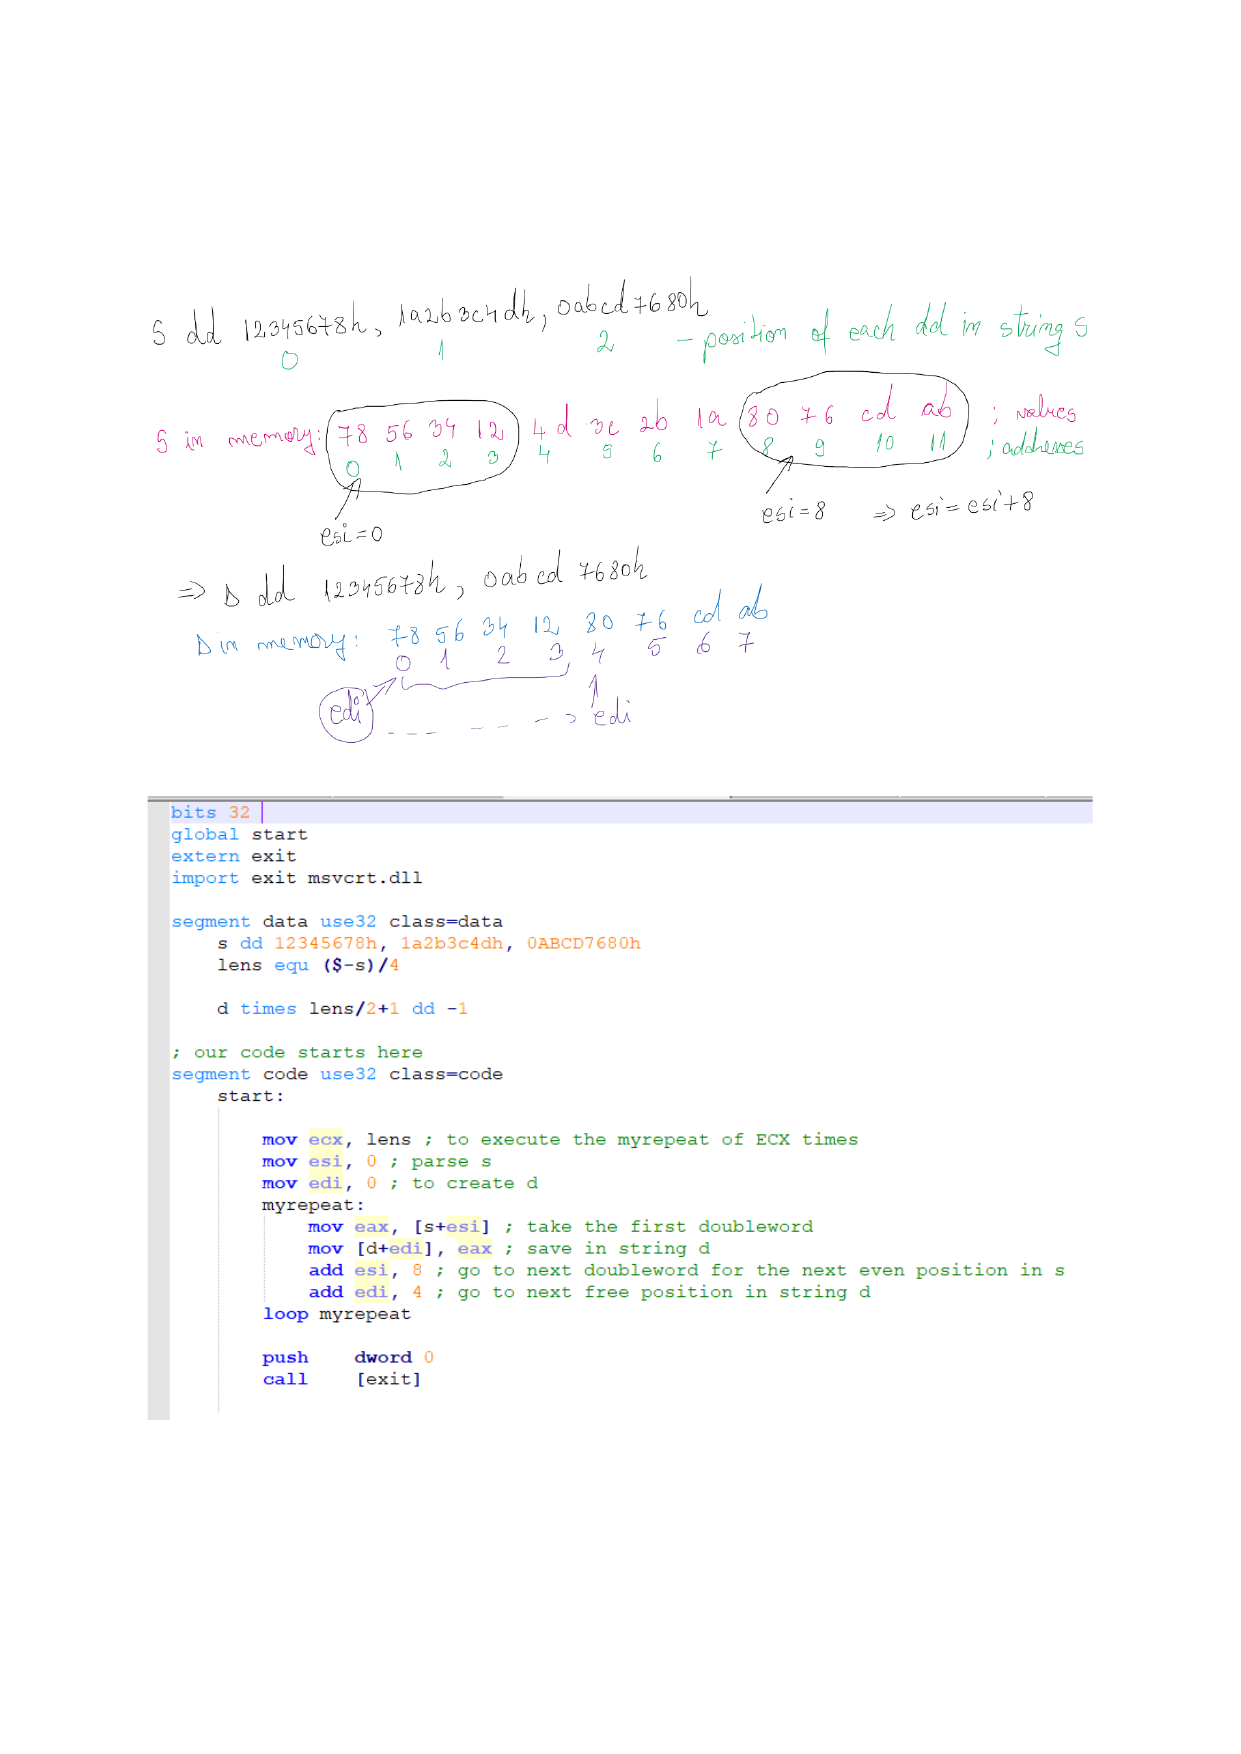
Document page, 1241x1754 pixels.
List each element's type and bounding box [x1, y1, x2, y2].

picture [147, 147, 1093, 778]
picture [147, 796, 1093, 1420]
